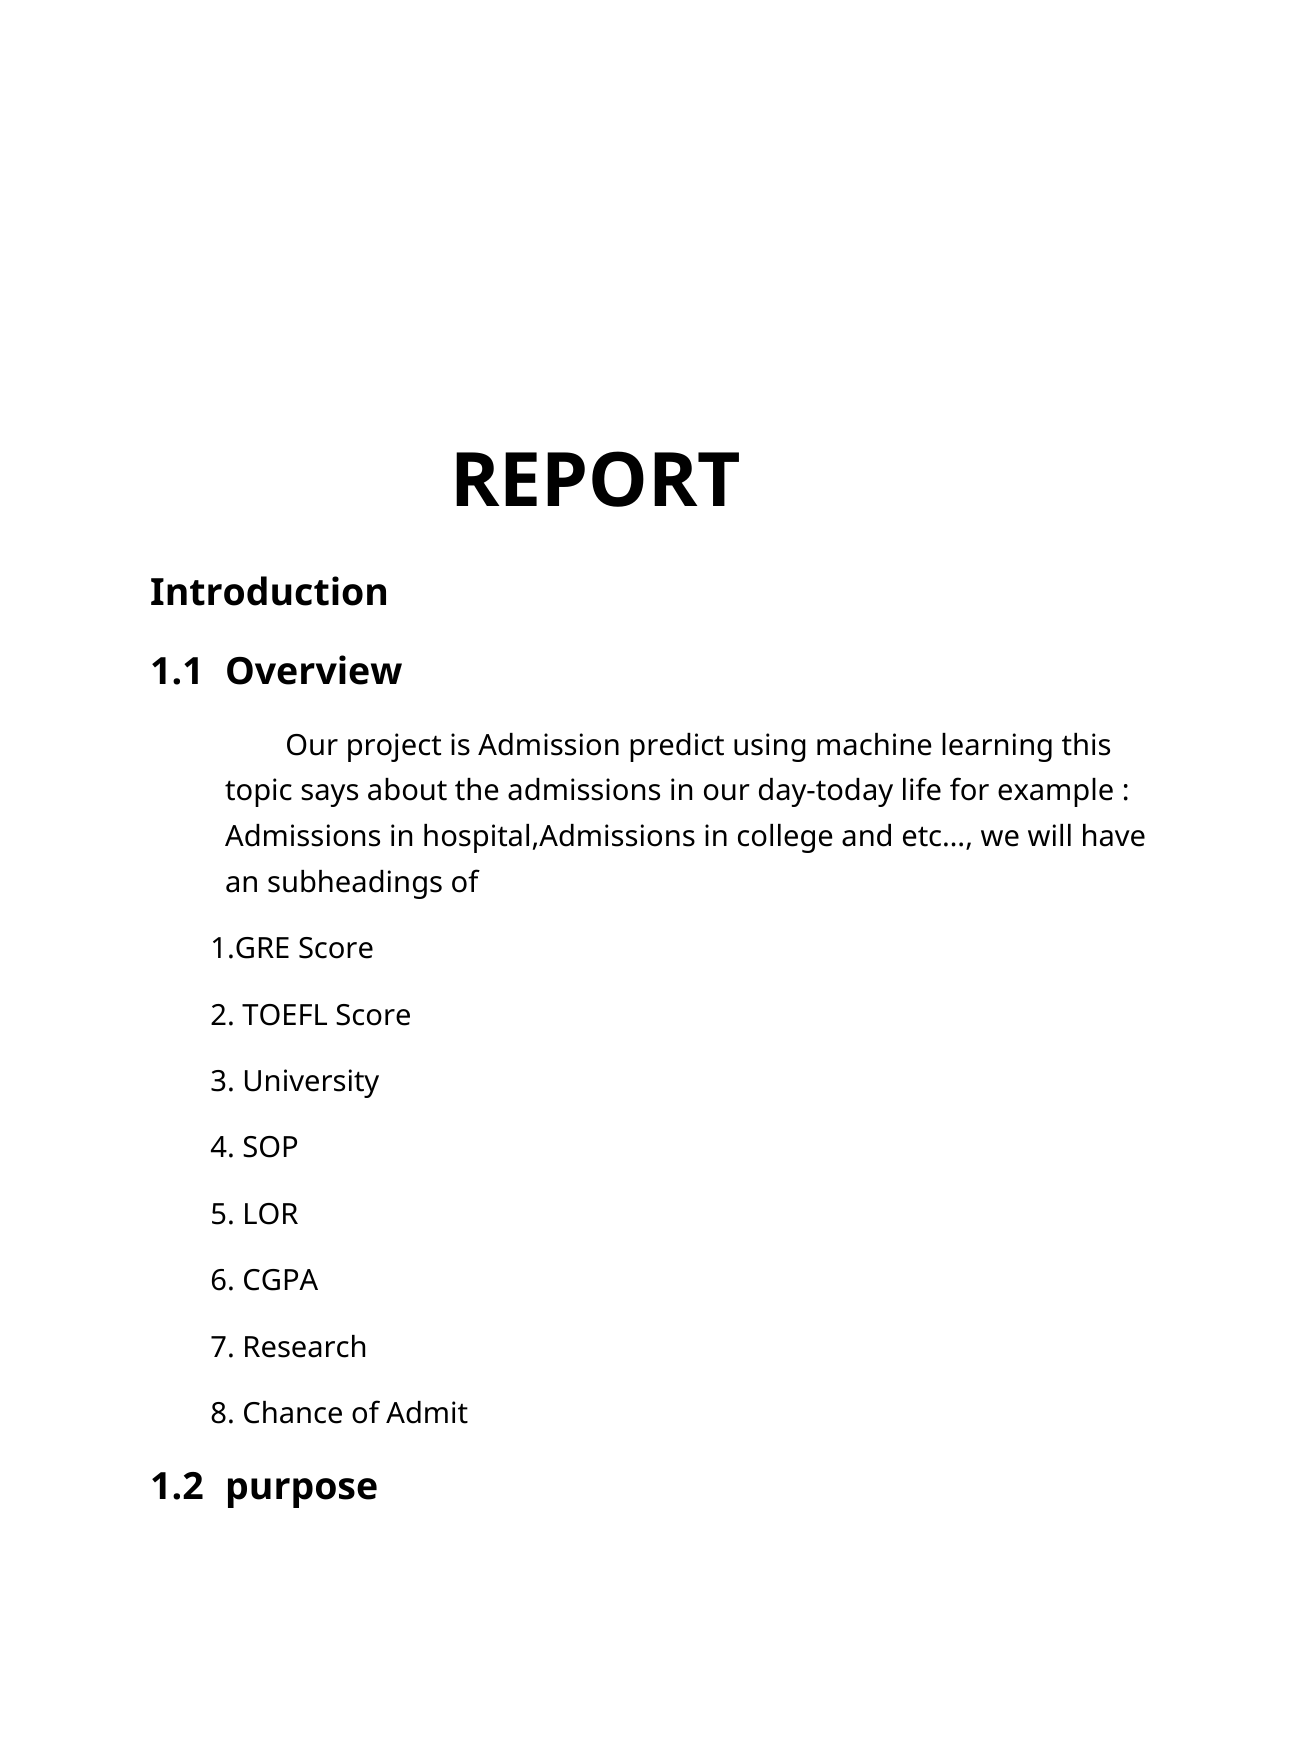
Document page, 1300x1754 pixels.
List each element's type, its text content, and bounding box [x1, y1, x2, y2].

text REPORT [150, 427, 1166, 529]
text Our project is Admission predict using machine learning this topic says about the admissions in our day-today life for example : Admissions in hospital,Admissions in college and etc…, we will have an subheadings of [225, 724, 1166, 901]
text Introduction [150, 565, 1166, 616]
text 7. Research [150, 1326, 1166, 1366]
text 6. CGPA [150, 1259, 1166, 1299]
text 8. Chance of Admit [150, 1392, 1166, 1432]
text 3. University [150, 1060, 1166, 1100]
text 5. LOR [150, 1193, 1166, 1233]
text 4. SOP [150, 1127, 1166, 1166]
list Overview [150, 644, 1166, 696]
list purpose [150, 1459, 1166, 1510]
text 1.GRE Score [150, 927, 1166, 967]
text 2. TOEFL Score [150, 994, 1166, 1033]
